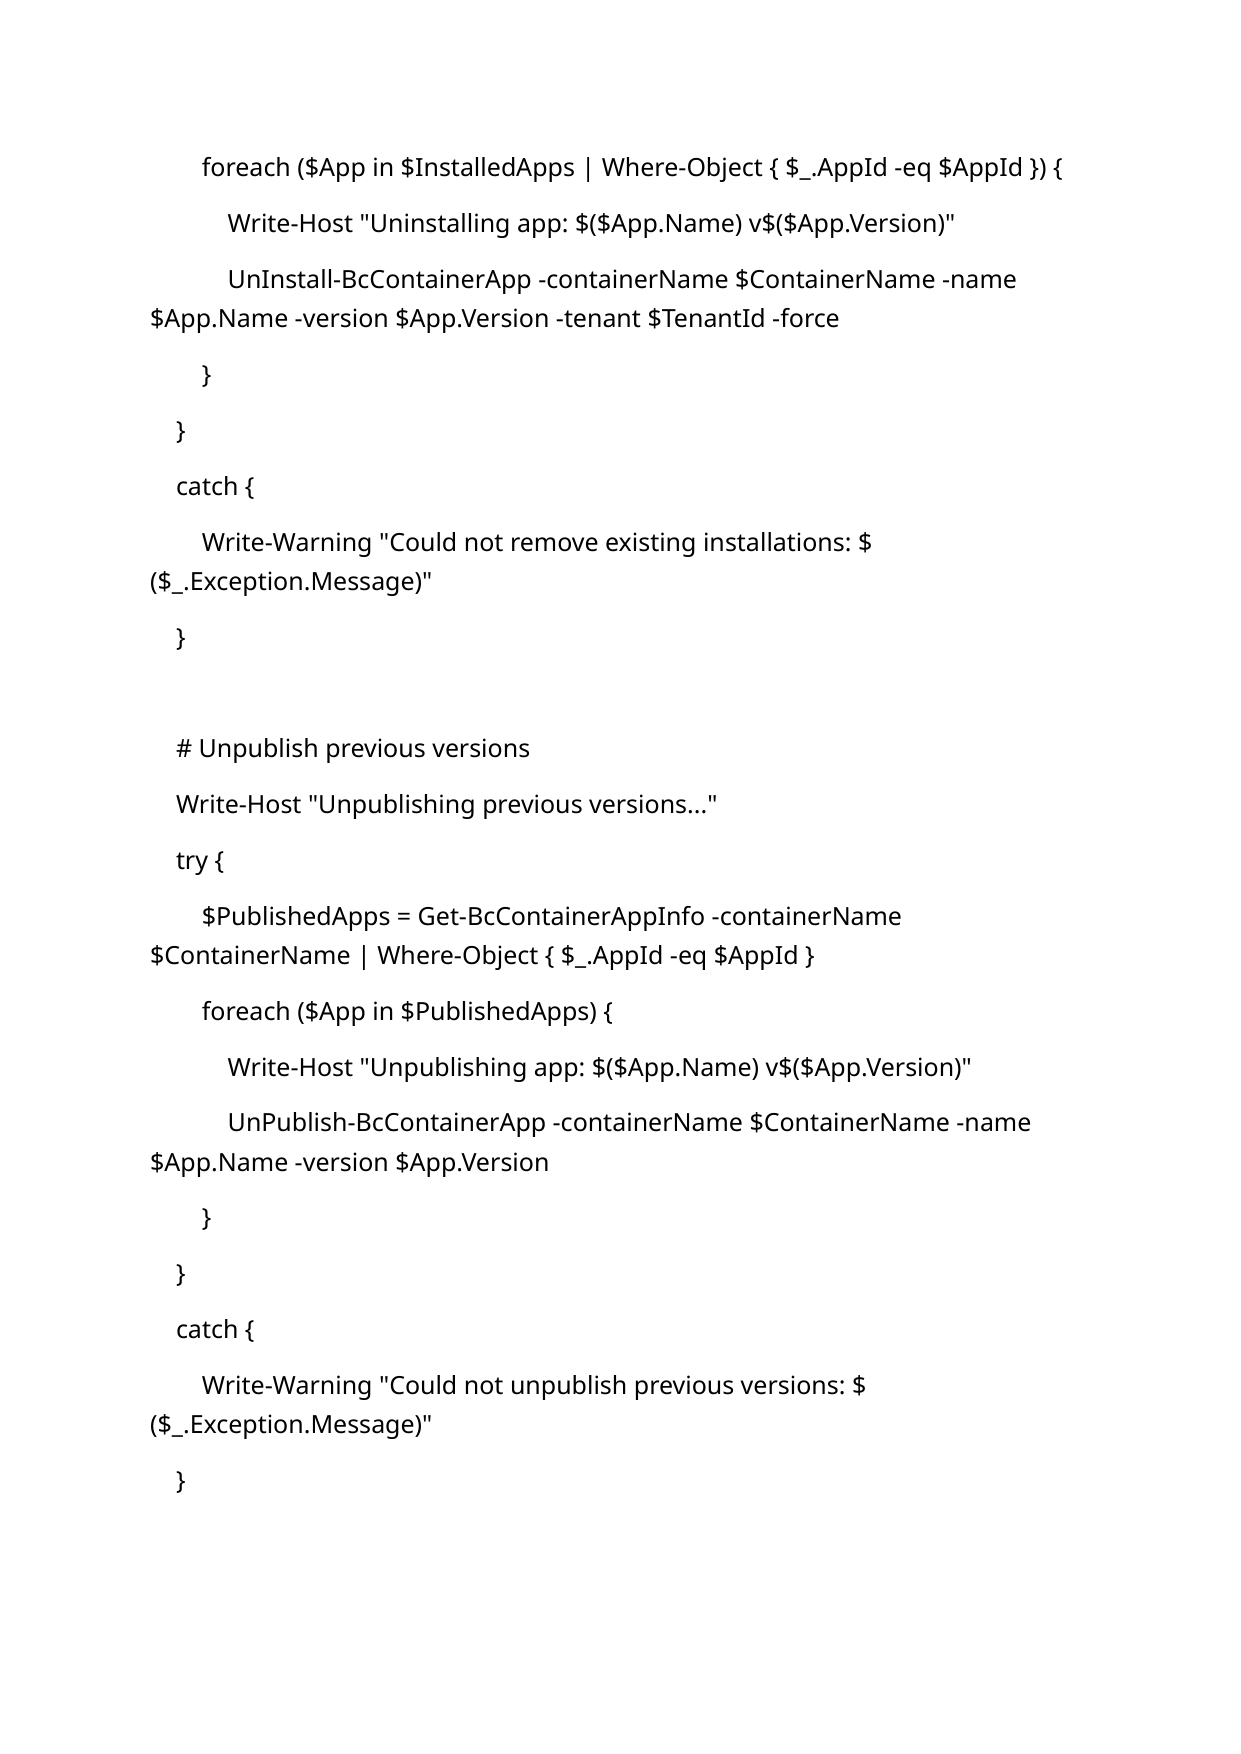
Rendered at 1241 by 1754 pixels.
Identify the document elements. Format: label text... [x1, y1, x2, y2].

text UnPublish-BcContainerApp -containerName $ContainerName -name $App.Name -version $App.Version [150, 1105, 1090, 1178]
text Write-Host "Uninstalling app: $($App.Name) v$($App.Version)" [150, 206, 1090, 240]
text try { [150, 842, 1090, 877]
text # Unpublish previous versions [150, 731, 1090, 765]
text } [150, 1462, 1090, 1497]
text foreach ($App in $PublishedApps) { [150, 993, 1090, 1027]
text } [150, 1256, 1090, 1290]
text } [150, 412, 1090, 447]
text $PublishedApps = Get-BcContainerAppInfo -containerName $ContainerName | Where-Object { $_.AppId -eq $AppId } [150, 898, 1090, 972]
text foreach ($App in $InstalledApps | Where-Object { $_.AppId -eq $AppId }) { [150, 150, 1090, 184]
text Write-Warning "Could not unpublish previous versions: $($_.Exception.Message)" [150, 1367, 1090, 1441]
text } [150, 357, 1090, 391]
text catch { [150, 1312, 1090, 1346]
text UnInstall-BcContainerApp -containerName $ContainerName -name $App.Name -version $App.Version -tenant $TenantId -force [150, 262, 1090, 335]
text } [150, 619, 1090, 653]
text Write-Host "Unpublishing previous versions..." [150, 787, 1090, 821]
text Write-Warning "Could not remove existing installations: $($_.Exception.Message)" [150, 524, 1090, 597]
text } [150, 1200, 1090, 1234]
text Write-Host "Unpublishing app: $($App.Name) v$($App.Version)" [150, 1049, 1090, 1083]
text catch { [150, 468, 1090, 502]
